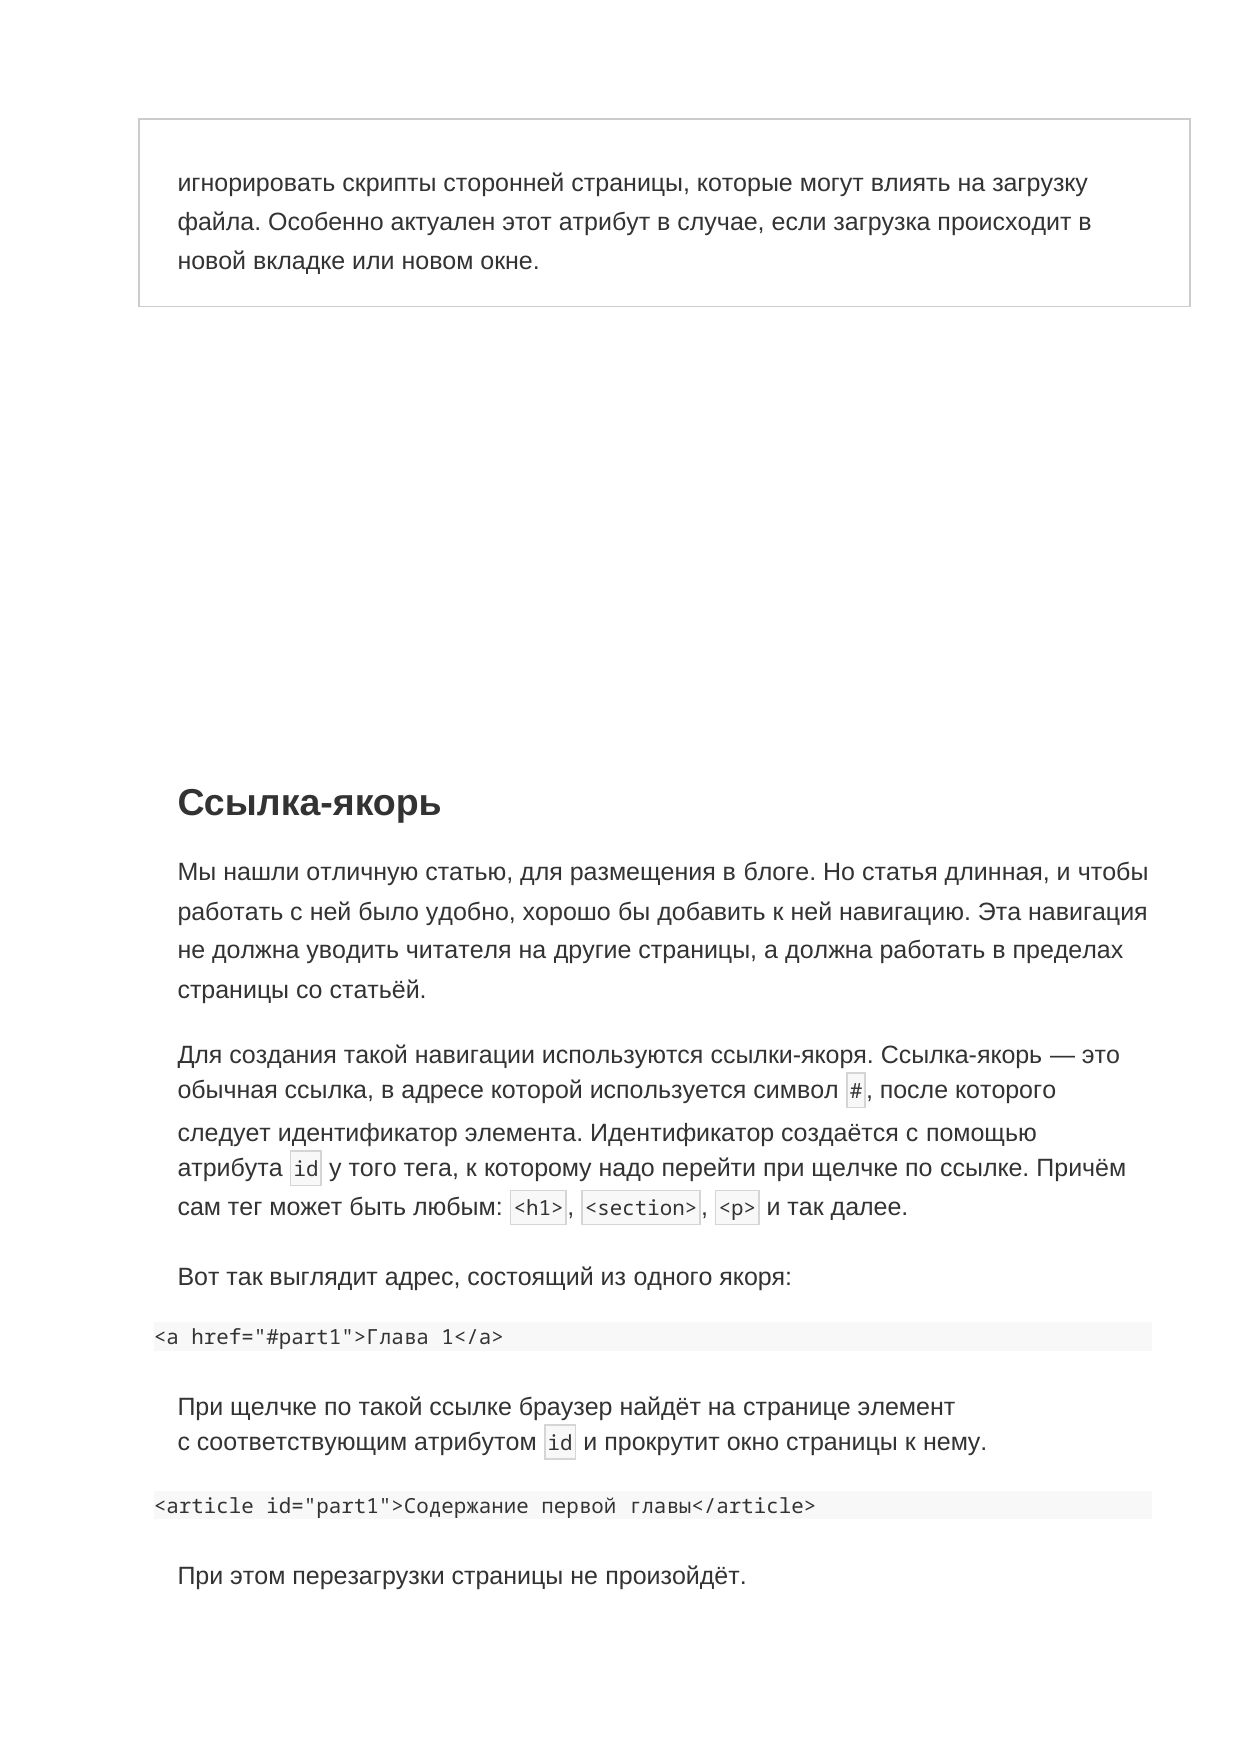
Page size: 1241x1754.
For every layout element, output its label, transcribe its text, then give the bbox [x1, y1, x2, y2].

text При этом перезагрузки страницы не произойдёт. [177, 1551, 1152, 1590]
subtitle Ссылка-якорь [177, 777, 1152, 824]
text <a href="#part1">Глава 1</a> [154, 1322, 1152, 1351]
text Мы нашли отличную статью, для размещения в блоге. Но статья длинная, и чтобы работать с ней было удобно, хорошо бы добавить к ней навигацию. Эта навигация не должна уводить читателя на другие страницы, а должна работать в пределах страницы со статьёй. [177, 847, 1152, 1003]
text Вот так выглядит адрес, состоящий из одного якоря: [177, 1252, 1152, 1291]
text Для создания такой навигации используются ссылки-якоря. Ссылка-якорь — это обычная ссылка, в адресе которой используется символ #, после которого следует идентификатор элемента. Идентификатор создаётся с помощью атрибута id у того тега, к которому надо перейти при щелчке по ссылке. Причём сам тег может быть любым: <h1>, <section>, <p> и так далее. [177, 1030, 1152, 1225]
text <article id="part1">Содержание первой главы</article> [154, 1491, 1152, 1519]
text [140, 120, 1189, 306]
text При щелчке по такой ссылке браузер найдёт на странице элемент с соответствующим атрибутом id и прокрутит окно страницы к нему. [177, 1382, 1152, 1460]
